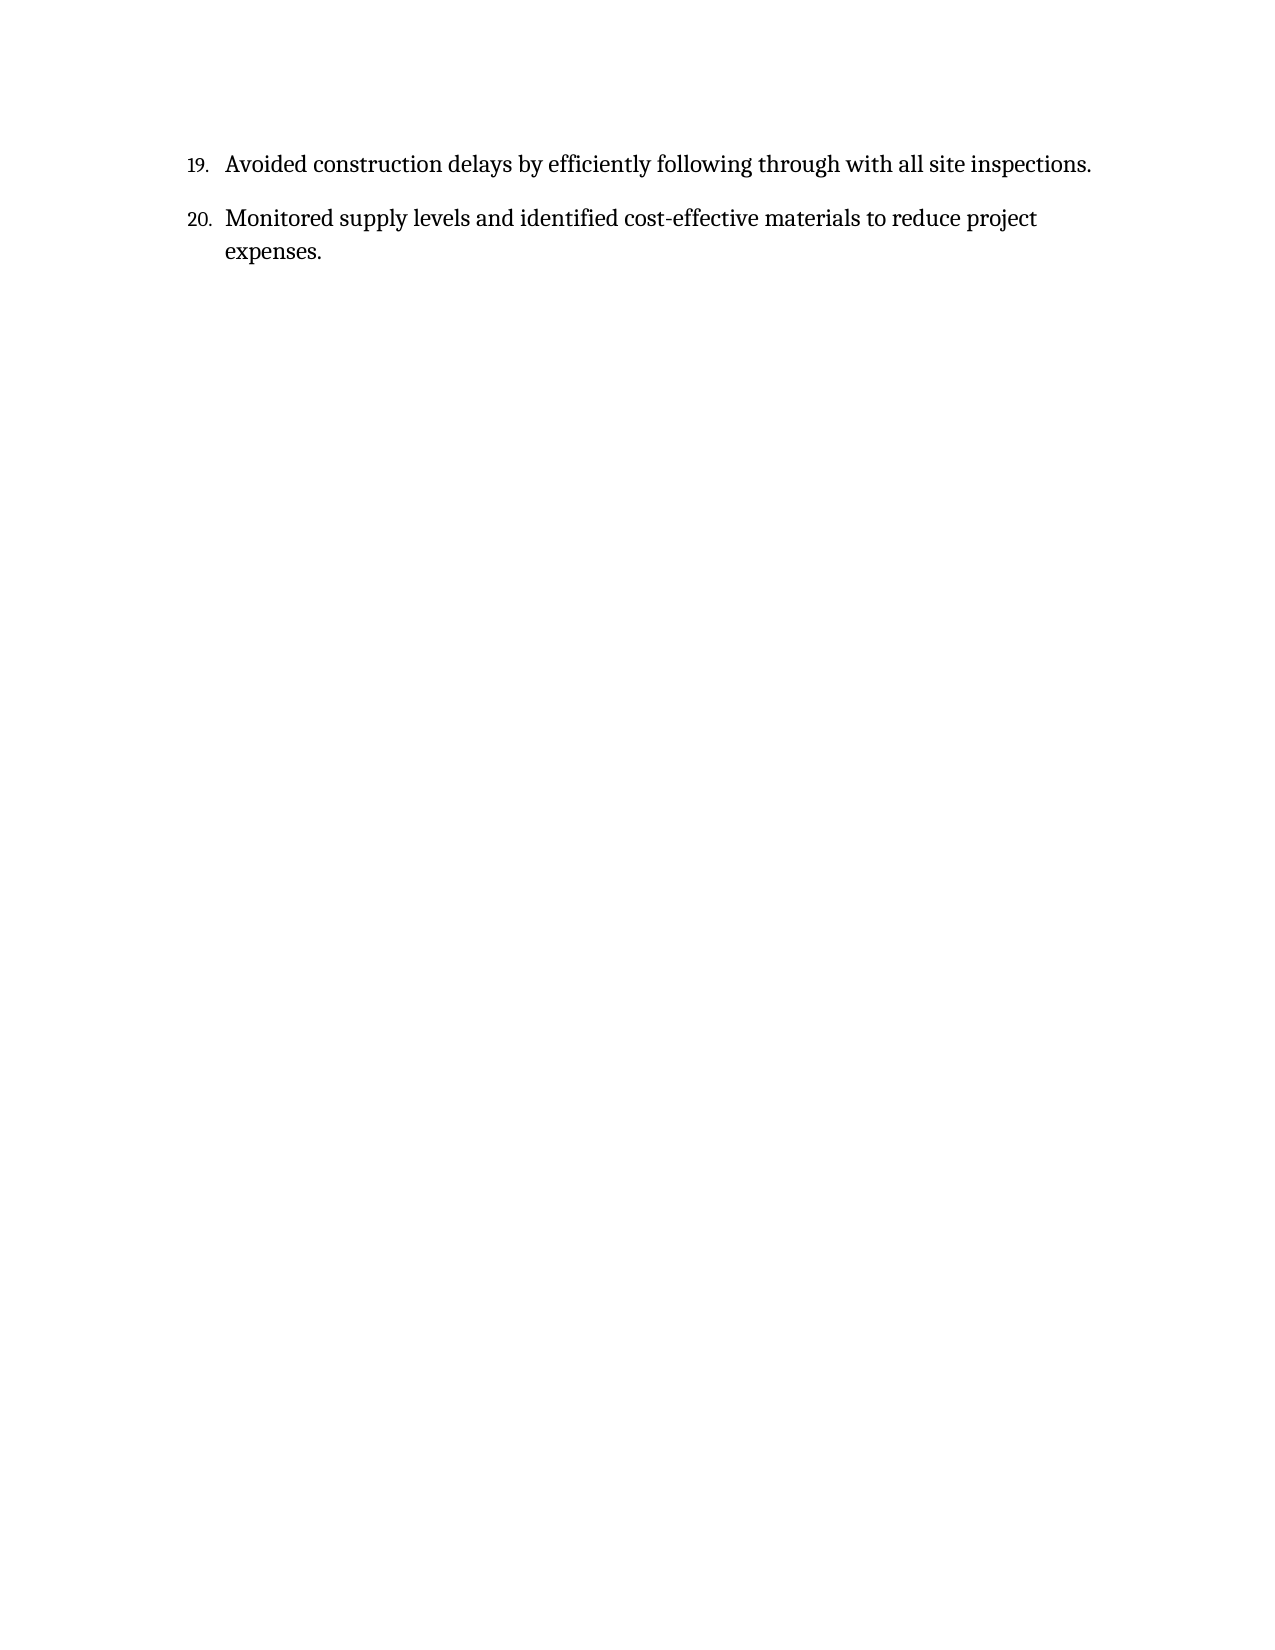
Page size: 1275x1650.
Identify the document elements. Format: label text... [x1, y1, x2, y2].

list Avoided construction delays by efficiently following through with all site inspections. [187, 150, 1125, 179]
list Monitored supply levels and identified cost-effective materials to reduce project expenses. [187, 204, 1125, 266]
